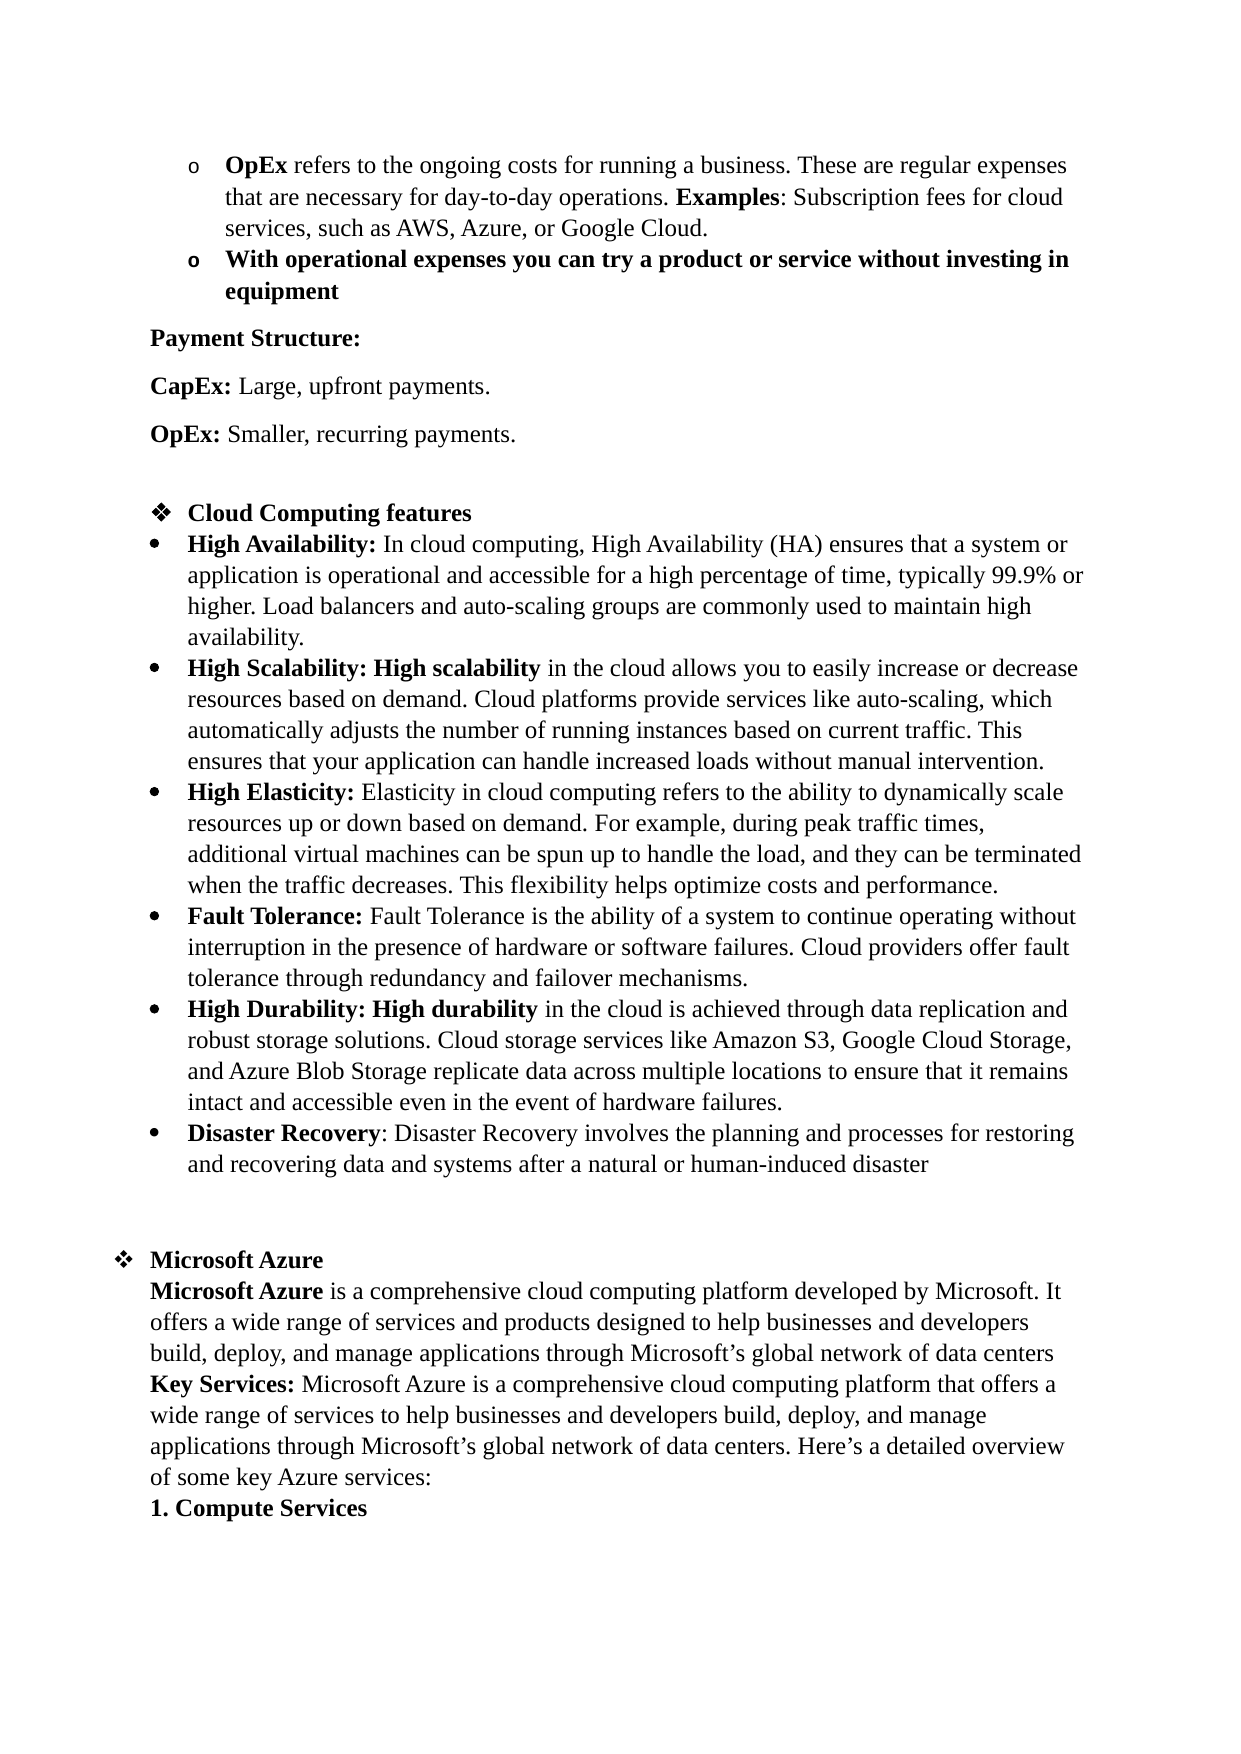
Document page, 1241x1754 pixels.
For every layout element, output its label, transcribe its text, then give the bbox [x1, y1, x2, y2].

list High Availability: In cloud computing, High Availability (HA) ensures that a system or application is operational and accessible for a high percentage of time, typically 99.9% or higher. Load balancers and auto-scaling groups are commonly used to maintain high availability. [150, 529, 1090, 651]
list OpEx refers to the ongoing costs for running a business. These are regular expenses that are necessary for day-to-day operations. Examples: Subscription fees for cloud services, such as AWS, Azure, or Google Cloud. [187, 150, 1090, 242]
list Cloud Computing features [150, 498, 1090, 526]
list Key Services: Microsoft Azure is a comprehensive cloud computing platform that offers a wide range of services to help businesses and developers build, deploy, and manage applications through Microsoft’s global network of data centers. Here’s a detailed overview of some key Azure services: [150, 1369, 1090, 1491]
list High Durability: High durability in the cloud is achieved through data replication and robust storage solutions. Cloud storage services like Amazon S3, Google Cloud Storage, and Azure Blob Storage replicate data across multiple locations to ensure that it remains intact and accessible even in the event of hardware failures. [150, 994, 1090, 1116]
list High Elasticity: Elasticity in cloud computing refers to the ability to dynamically scale resources up or down based on demand. For example, during peak traffic times, additional virtual machines can be spun up to handle the load, and they can be terminated when the traffic decreases. This flexibility helps optimize costs and performance. [150, 777, 1090, 899]
list Microsoft Azure [112, 1245, 1090, 1274]
list Fault Tolerance: Fault Tolerance is the ability of a system to continue operating without interruption in the presence of hardware or software failures. Cloud providers offer fault tolerance through redundancy and failover mechanisms. [150, 901, 1090, 992]
list Microsoft Azure is a comprehensive cloud computing platform developed by Microsoft. It offers a wide range of services and products designed to help businesses and developers build, deploy, and manage applications through Microsoft’s global network of data centers [150, 1276, 1090, 1367]
list Disaster Recovery: Disaster Recovery involves the planning and processes for restoring and recovering data and systems after a natural or human-induced disaster [150, 1118, 1090, 1178]
list High Scalability: High scalability in the cloud allows you to easily increase or decrease resources based on demand. Cloud platforms provide services like auto-scaling, which automatically adjusts the number of running instances based on current traffic. This ensures that your application can handle increased loads without manual intervention. [150, 653, 1090, 775]
text OpEx: Smaller, recurring payments. [150, 419, 1090, 448]
text Payment Structure: [150, 323, 1090, 352]
list 1. Compute Services [150, 1493, 1090, 1522]
list With operational expenses you can try a product or service without investing in equipment [187, 244, 1090, 304]
text CapEx: Large, upfront payments. [150, 371, 1090, 400]
